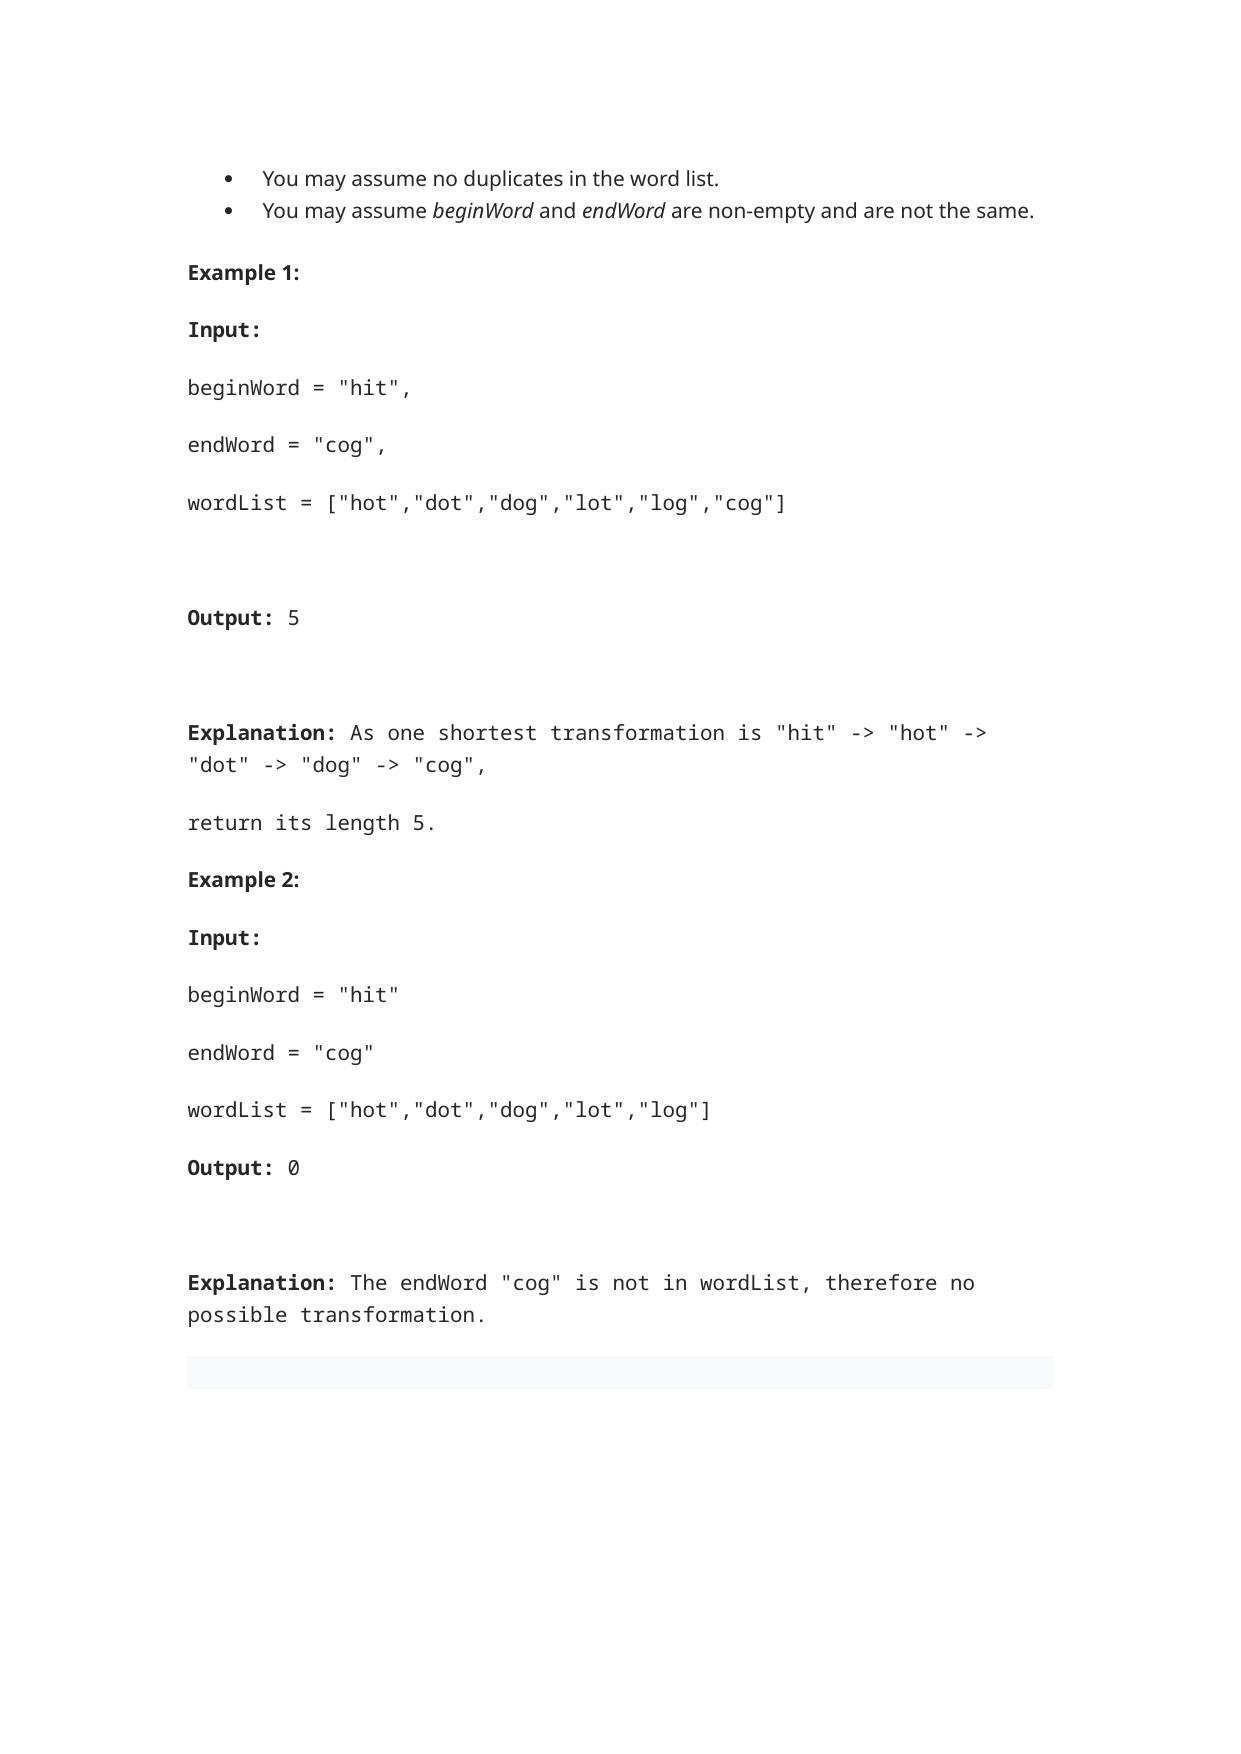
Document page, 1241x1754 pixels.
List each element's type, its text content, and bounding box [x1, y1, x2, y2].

text Example 2: [187, 864, 1053, 896]
text Explanation: The endWord "cog" is not in wordList, therefore no possible transformation. [187, 1266, 1053, 1331]
text Example 1: [187, 256, 1053, 289]
text Explanation: As one shortest transformation is "hit" -> "hot" -> "dot" -> "dog" -> "cog", [187, 716, 1053, 781]
text Input: [187, 921, 1053, 954]
text Input: [187, 314, 1053, 346]
text Output: 0 [187, 1151, 1053, 1184]
text beginWord = "hit" [187, 979, 1053, 1011]
list You may assume no duplicates in the word list. [225, 162, 1053, 194]
text endWord = "cog" [187, 1036, 1053, 1069]
text Output: 5 [187, 601, 1053, 634]
text wordList = ["hot","dot","dog","lot","log","cog"] [187, 486, 1053, 519]
text wordList = ["hot","dot","dog","lot","log"] [187, 1094, 1053, 1126]
text beginWord = "hit", [187, 371, 1053, 404]
list You may assume beginWord and endWord are non-empty and are not the same. [225, 194, 1053, 227]
text return its length 5. [187, 806, 1053, 839]
text endWord = "cog", [187, 429, 1053, 461]
